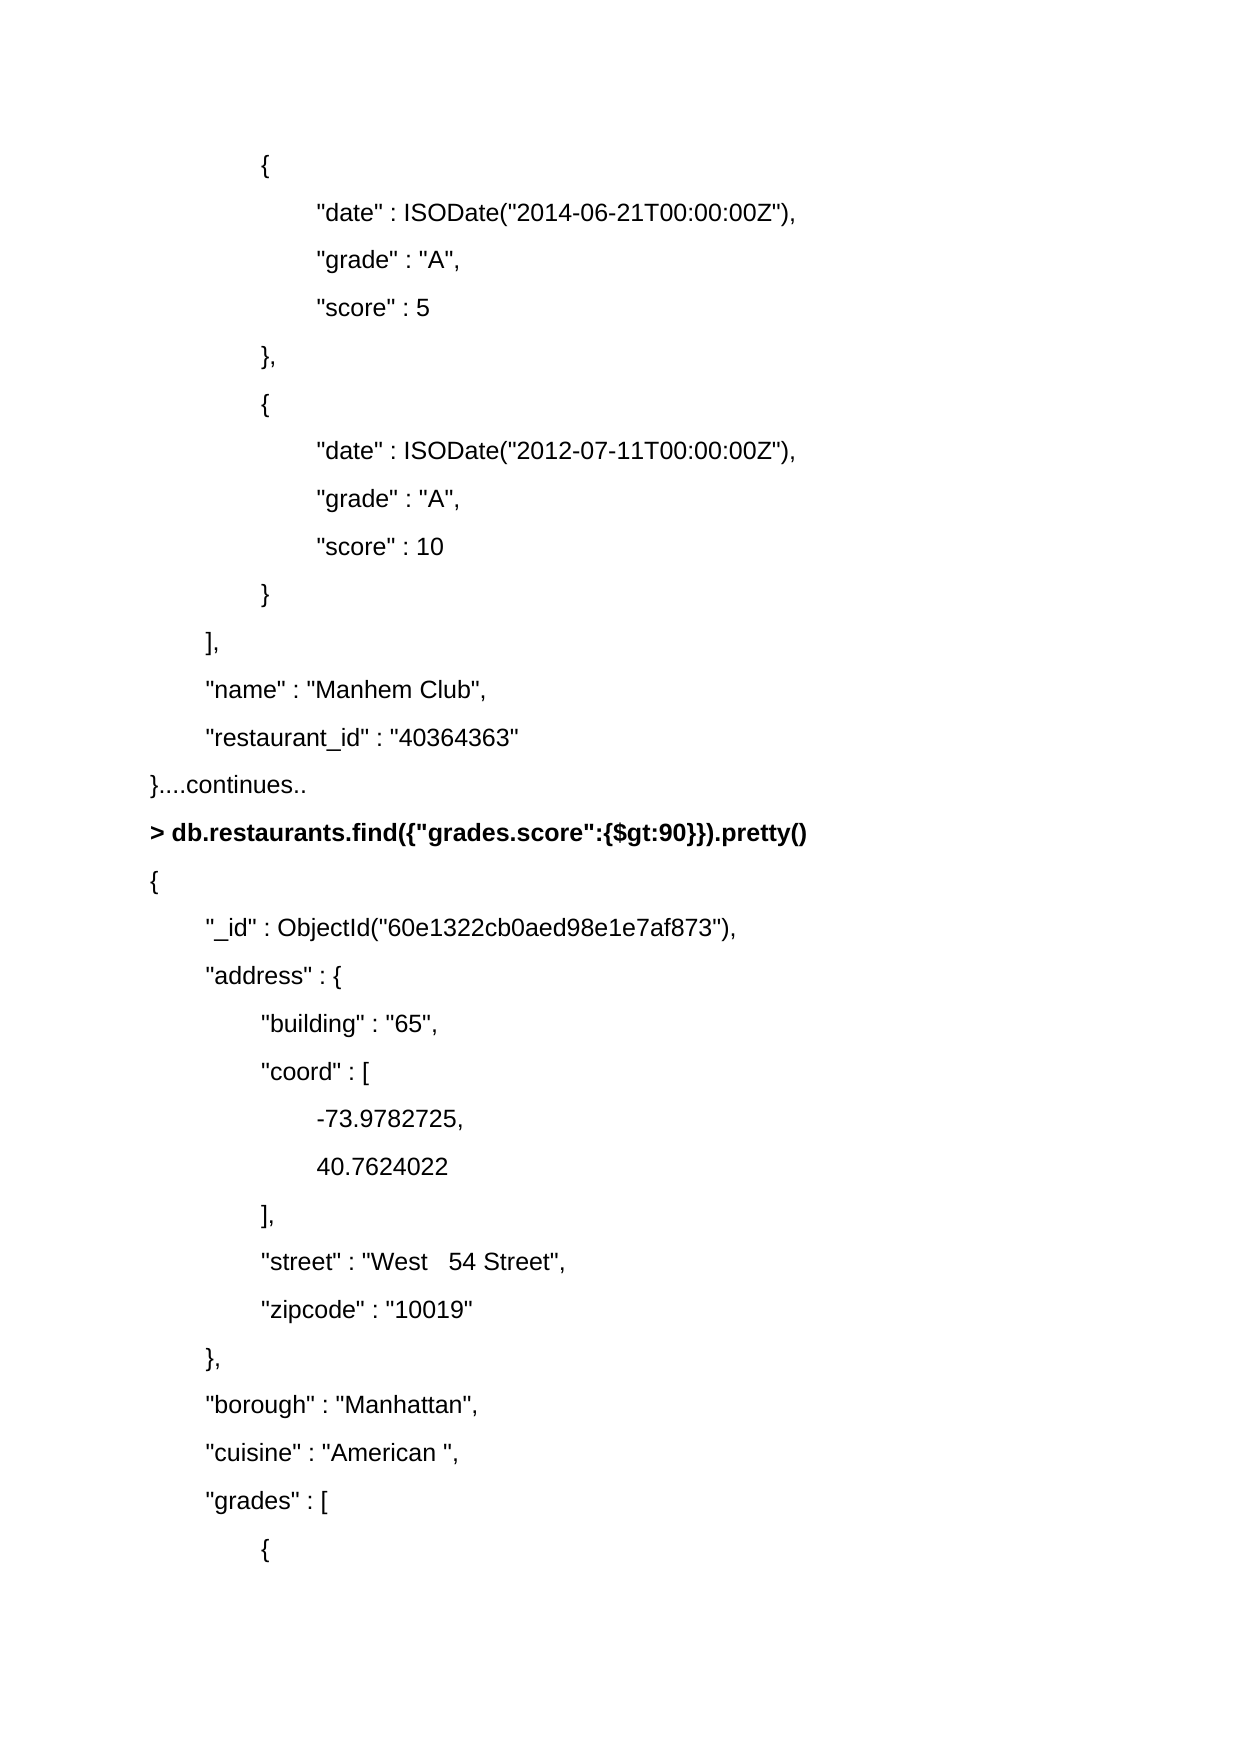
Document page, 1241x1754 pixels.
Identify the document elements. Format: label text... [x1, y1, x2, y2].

text { [150, 866, 1090, 894]
text -73.9782725, [150, 1104, 1090, 1133]
text "score" : 10 [150, 532, 1090, 560]
text "grades" : [ [150, 1486, 1090, 1514]
text "_id" : ObjectId("60e1322cb0aed98e1e7af873"), [150, 913, 1090, 942]
text { [150, 1533, 1090, 1562]
text "grade" : "A", [150, 245, 1090, 274]
text > db.restaurants.find({"grades.score":{$gt:90}}).pretty() [150, 818, 1090, 847]
text }....continues.. [150, 770, 1090, 799]
text "coord" : [ [150, 1056, 1090, 1085]
text "street" : "West 54 Street", [150, 1247, 1090, 1276]
text "date" : ISODate("2014-06-21T00:00:00Z"), [150, 198, 1090, 226]
text { [150, 150, 1090, 179]
text ], [150, 627, 1090, 656]
text "restaurant_id" : "40364363" [150, 722, 1090, 751]
text "borough" : "Manhattan", [150, 1390, 1090, 1419]
text 40.7624022 [150, 1152, 1090, 1181]
text "score" : 5 [150, 293, 1090, 322]
text "name" : "Manhem Club", [150, 675, 1090, 703]
text { [150, 388, 1090, 417]
text "address" : { [150, 961, 1090, 990]
text "zipcode" : "10019" [150, 1295, 1090, 1324]
text }, [150, 341, 1090, 369]
text "grade" : "A", [150, 484, 1090, 513]
text ], [150, 1199, 1090, 1228]
text "date" : ISODate("2012-07-11T00:00:00Z"), [150, 436, 1090, 465]
text } [150, 579, 1090, 608]
text }, [150, 1343, 1090, 1371]
text "building" : "65", [150, 1009, 1090, 1037]
text "cuisine" : "American ", [150, 1438, 1090, 1467]
